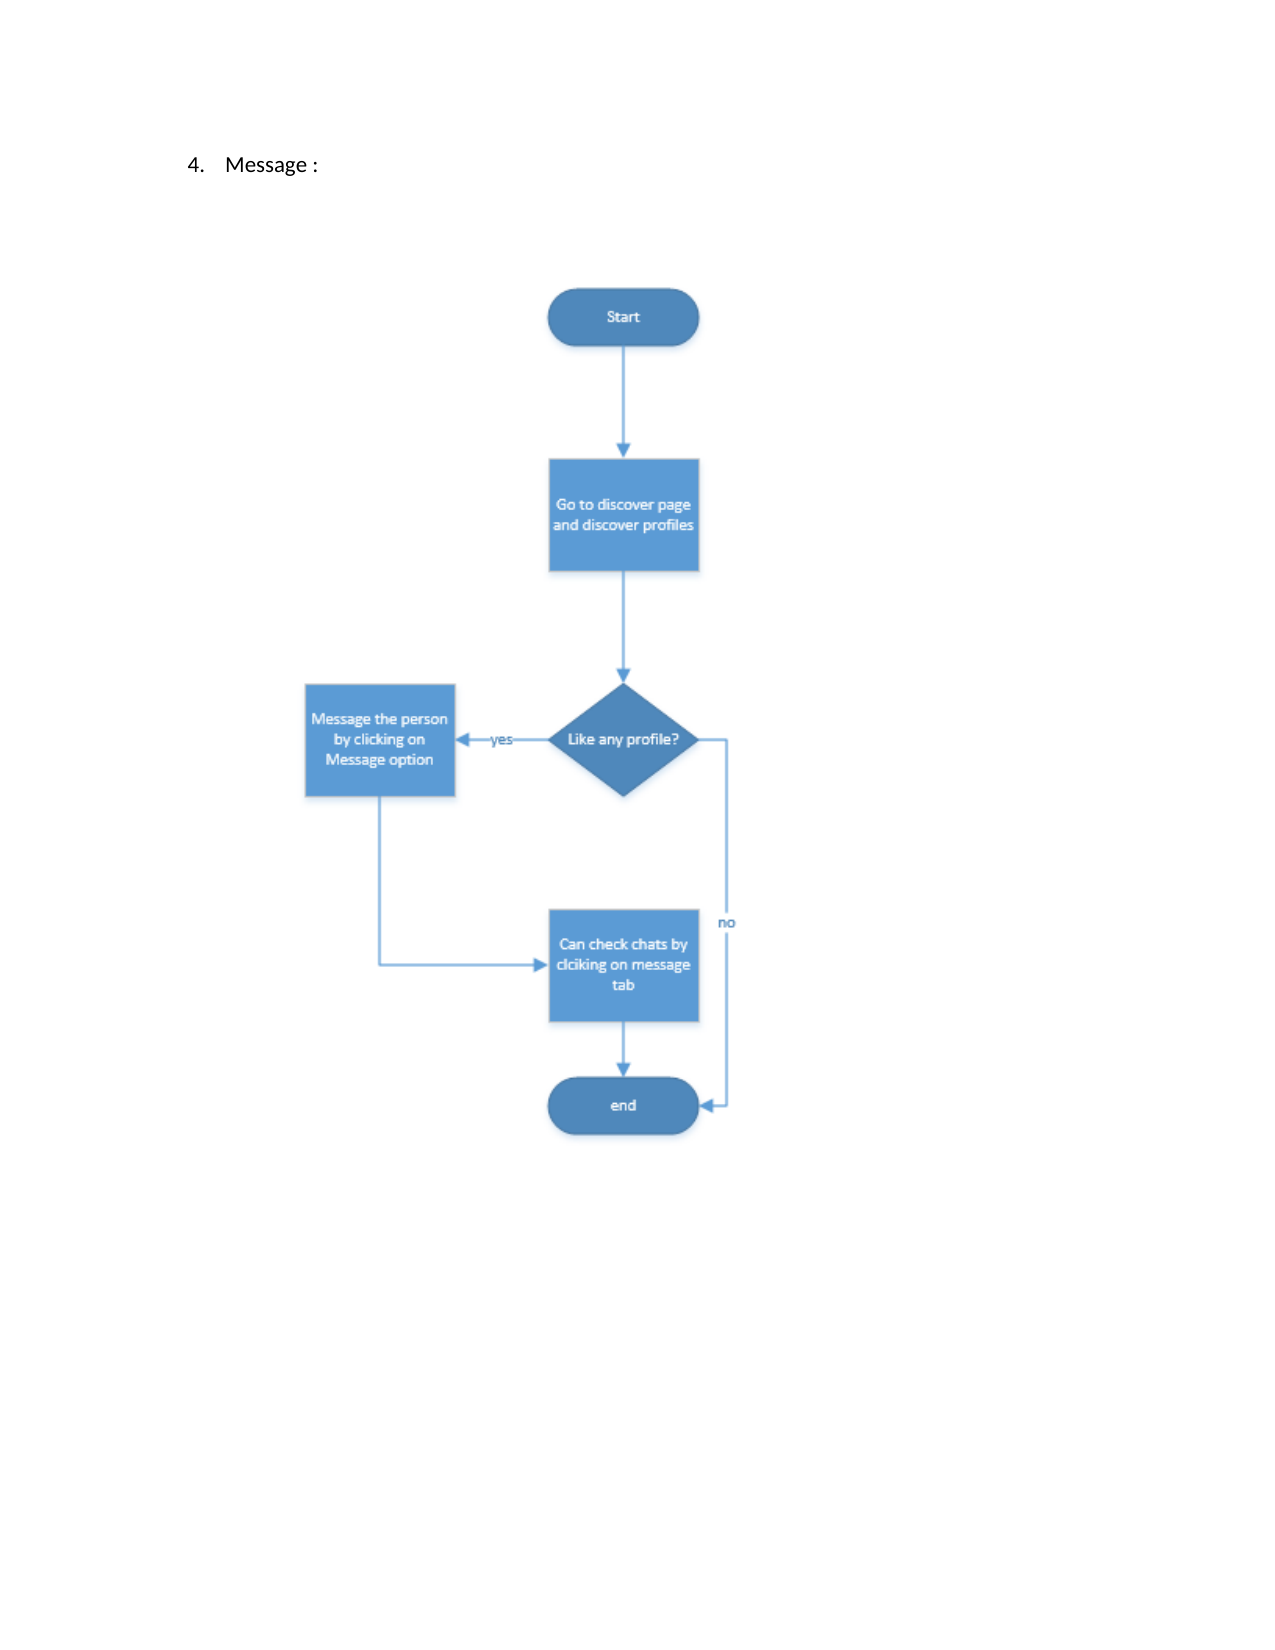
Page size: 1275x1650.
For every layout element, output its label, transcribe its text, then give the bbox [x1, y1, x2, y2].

list Message : [187, 150, 1125, 178]
picture [225, 256, 952, 1164]
